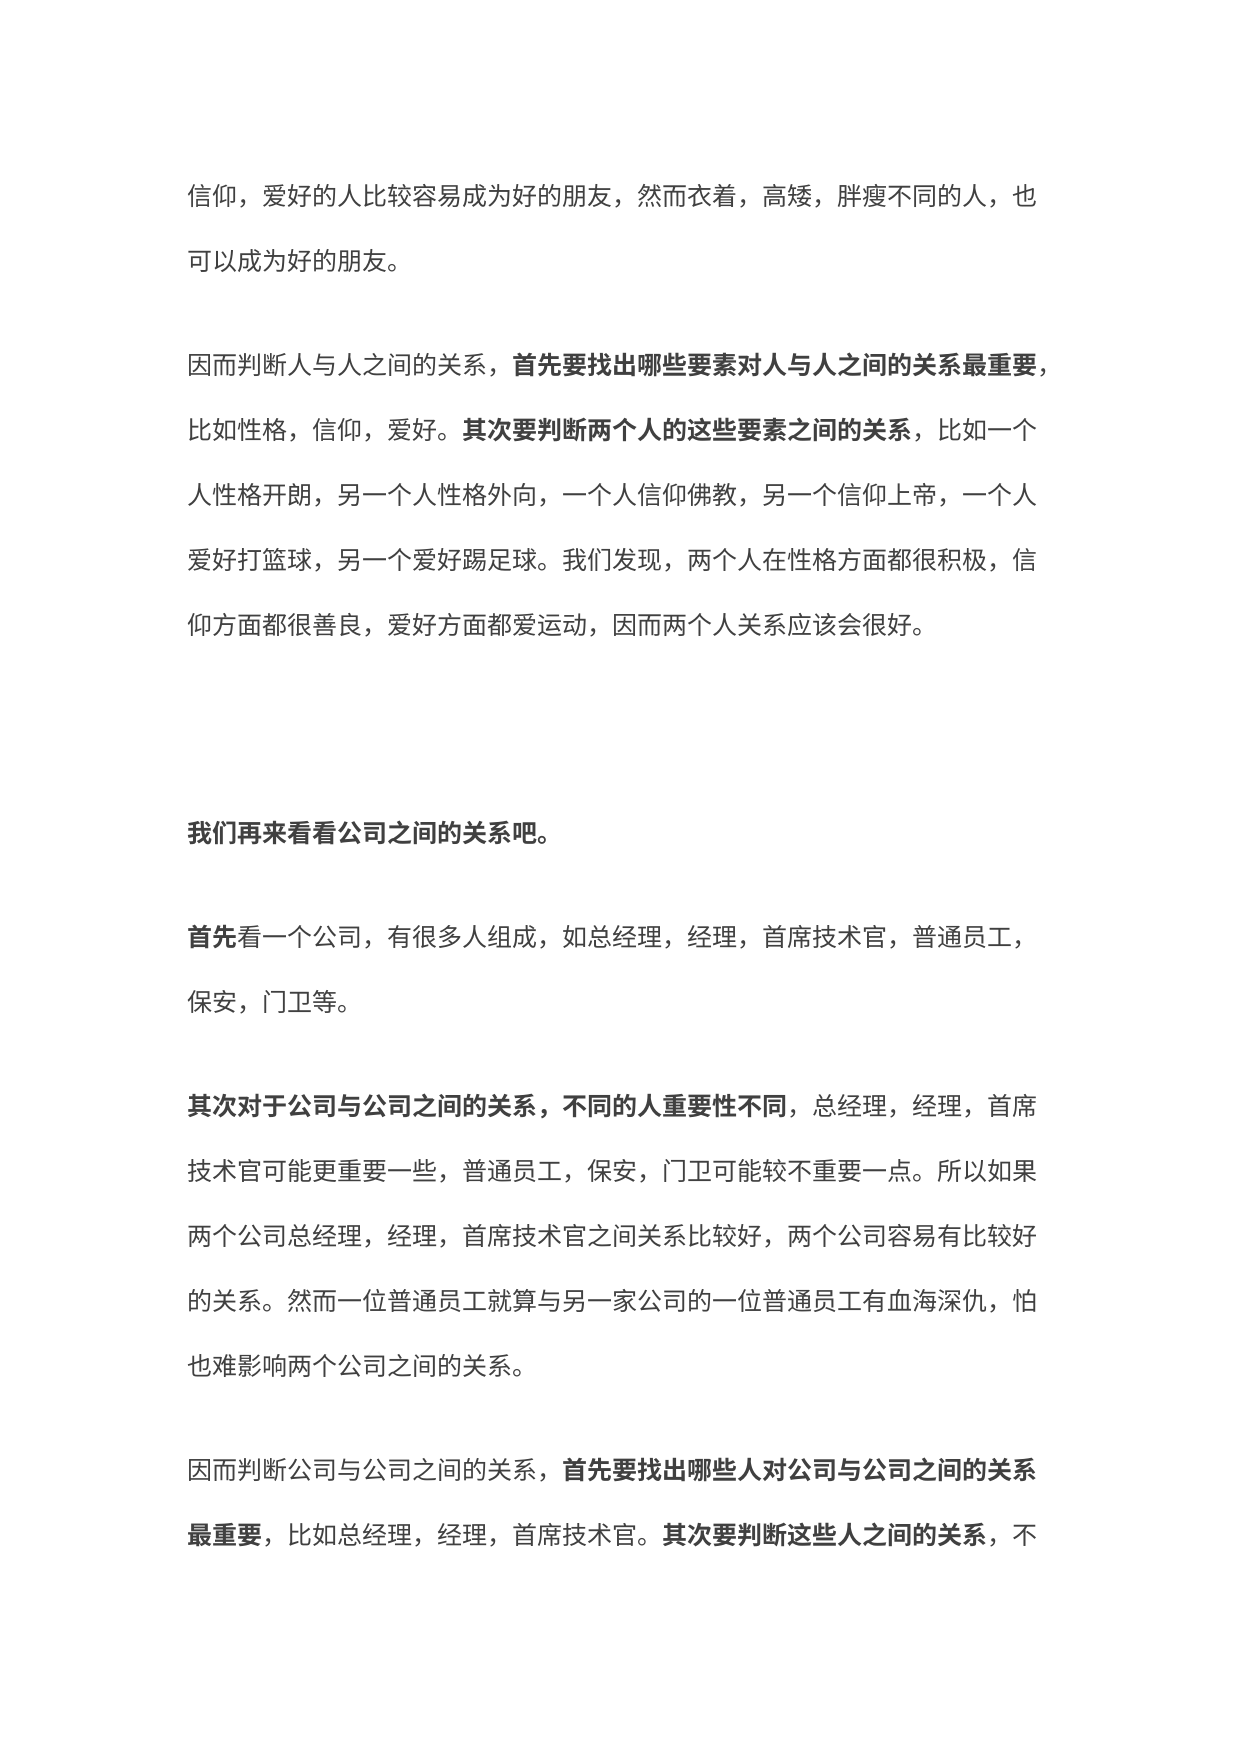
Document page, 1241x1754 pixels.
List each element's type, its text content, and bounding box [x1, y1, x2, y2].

text 首先看一个公司，有很多人组成，如总经理，经理，首席技术官，普通员工，保安，门卫等。 [187, 903, 1053, 1033]
text 我们再来看看公司之间的关系吧。 [187, 799, 1053, 864]
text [187, 1436, 1053, 1566]
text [187, 162, 1053, 292]
text 其次对于公司与公司之间的关系，不同的人重要性不同，总经理，经理，首席技术官可能更重要一些，普通员工，保安，门卫可能较不重要一点。所以如果两个公司总经理，经理，首席技术官之间关系比较好，两个公司容易有比较好的关系。然而一位普通员工就算与另一家公司的一位普通员工有血海深仇，怕也难影响两个公司之间的关系。 [187, 1072, 1053, 1397]
text 因而判断人与人之间的关系，首先要找出哪些要素对人与人之间的关系最重要，比如性格，信仰，爱好。其次要判断两个人的这些要素之间的关系，比如一个人性格开朗，另一个人性格外向，一个人信仰佛教，另一个信仰上帝，一个人爱好打篮球，另一个爱好踢足球。我们发现，两个人在性格方面都很积极，信仰方面都很善良，爱好方面都爱运动，因而两个人关系应该会很好。 [187, 331, 1053, 656]
